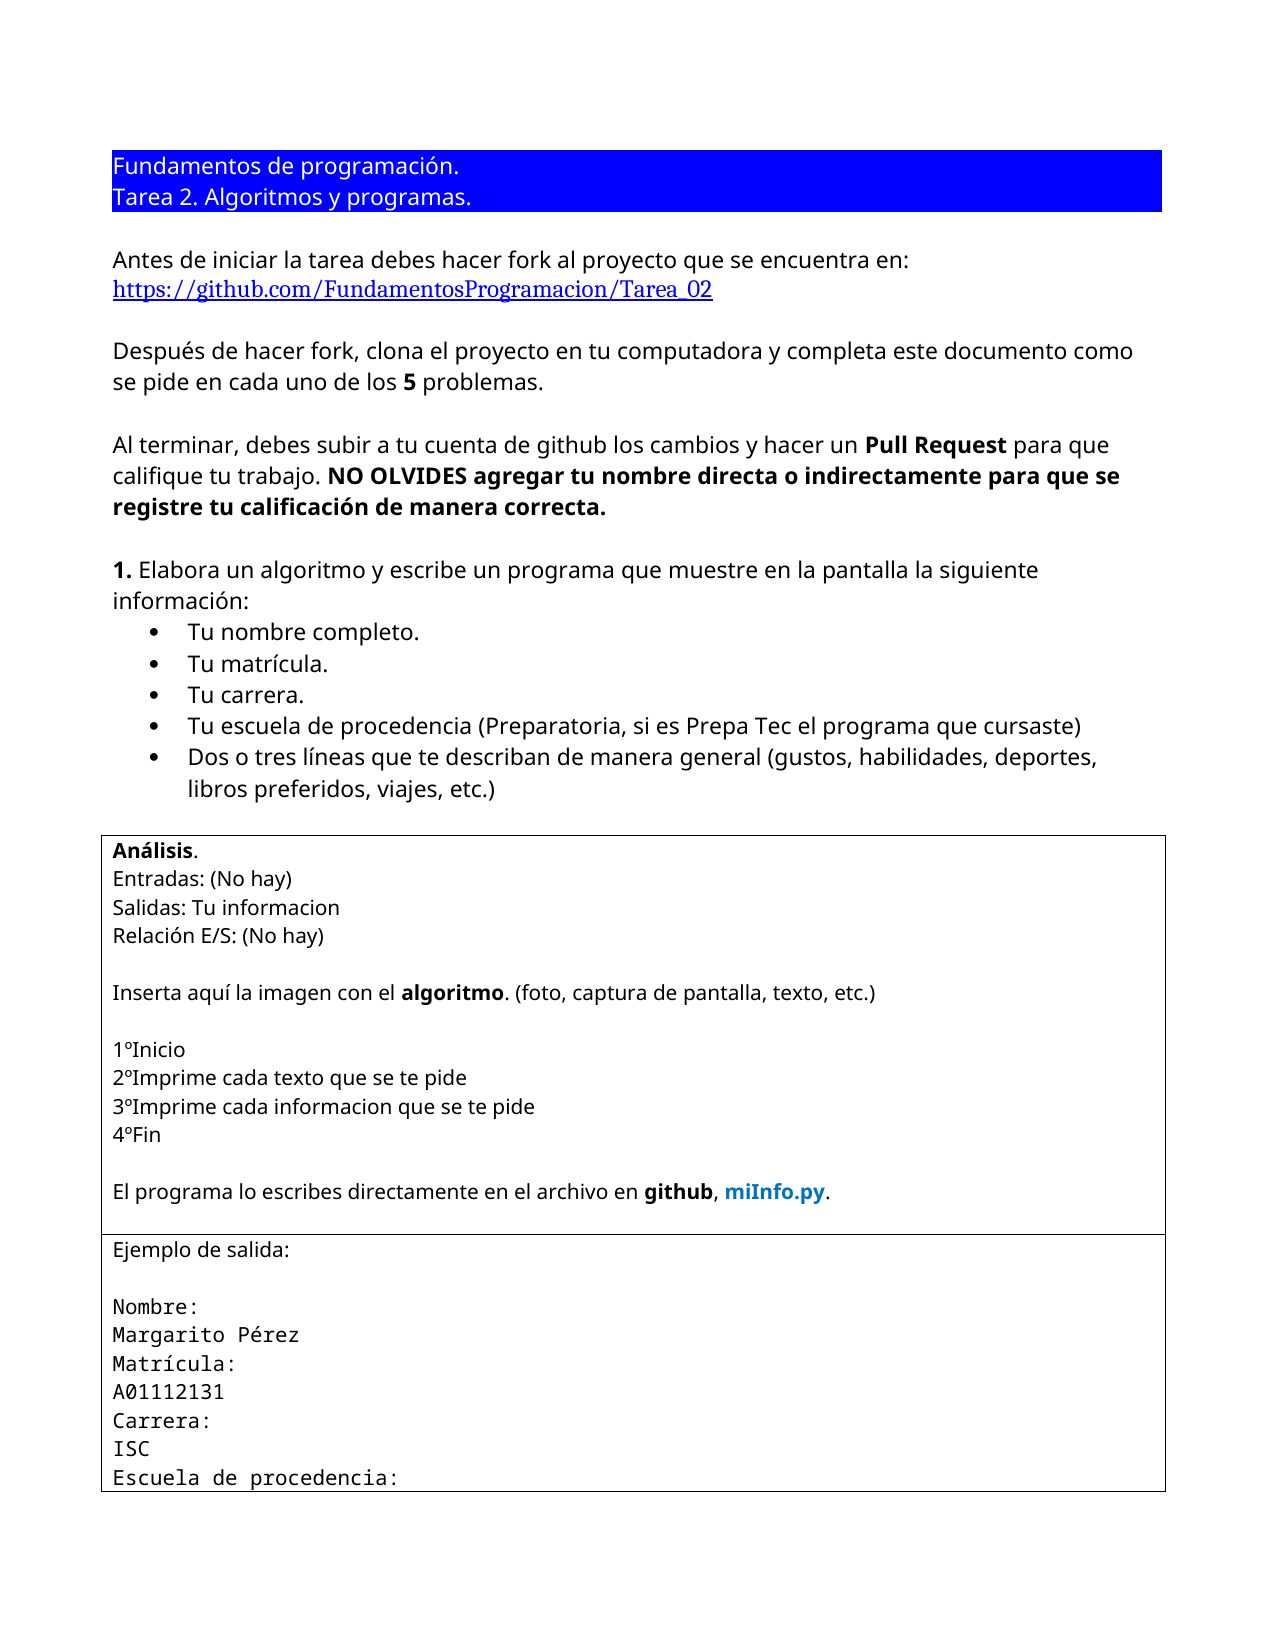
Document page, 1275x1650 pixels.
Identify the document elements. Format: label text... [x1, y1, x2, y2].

text Al terminar, debes subir a tu cuenta de github los cambios y hacer un Pull Request para que califique tu trabajo. NO OLVIDES agregar tu nombre directa o indirectamente para que se registre tu calificación de manera correcta. [112, 429, 1162, 522]
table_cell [102, 1235, 1165, 1491]
list Tu nombre completo. [150, 616, 1162, 647]
list Tu carrera. [150, 679, 1162, 710]
text Después de hacer fork, clona el proyecto en tu computadora y completa este documento como se pide en cada uno de los 5 problemas. [112, 335, 1162, 397]
list Tu escuela de procedencia (Preparatoria, si es Prepa Tec el programa que cursaste) [150, 710, 1162, 741]
text Tarea 2. Algoritmos y programas. [112, 181, 1162, 212]
text Antes de iniciar la tarea debes hacer fork al proyecto que se encuentra en: [112, 244, 1162, 275]
text https://github.com/FundamentosProgramacion/Tarea_02 [112, 275, 1162, 304]
text Fundamentos de programación. [112, 150, 1162, 181]
list Dos o tres líneas que te describan de manera general (gustos, habilidades, deportes, libros preferidos, viajes, etc.) [150, 741, 1162, 804]
text 1. Elabora un algoritmo y escribe un programa que muestre en la pantalla la siguiente información: [112, 554, 1162, 616]
list Tu matrícula. [150, 647, 1162, 679]
table_header Análisis. Entradas: (No hay) Salidas: Tu informacion Relación E/S: (No hay) Inserta aquí la imagen con el algoritmo. (foto, captura de pantalla, texto, etc.) 1ºInicio 2ºImprime cada texto que se te pide 3ºImprime cada informacion que se te pide 4ºFin El programa lo escribes directamente en el archivo en github, miInfo.py. [102, 836, 1165, 1234]
